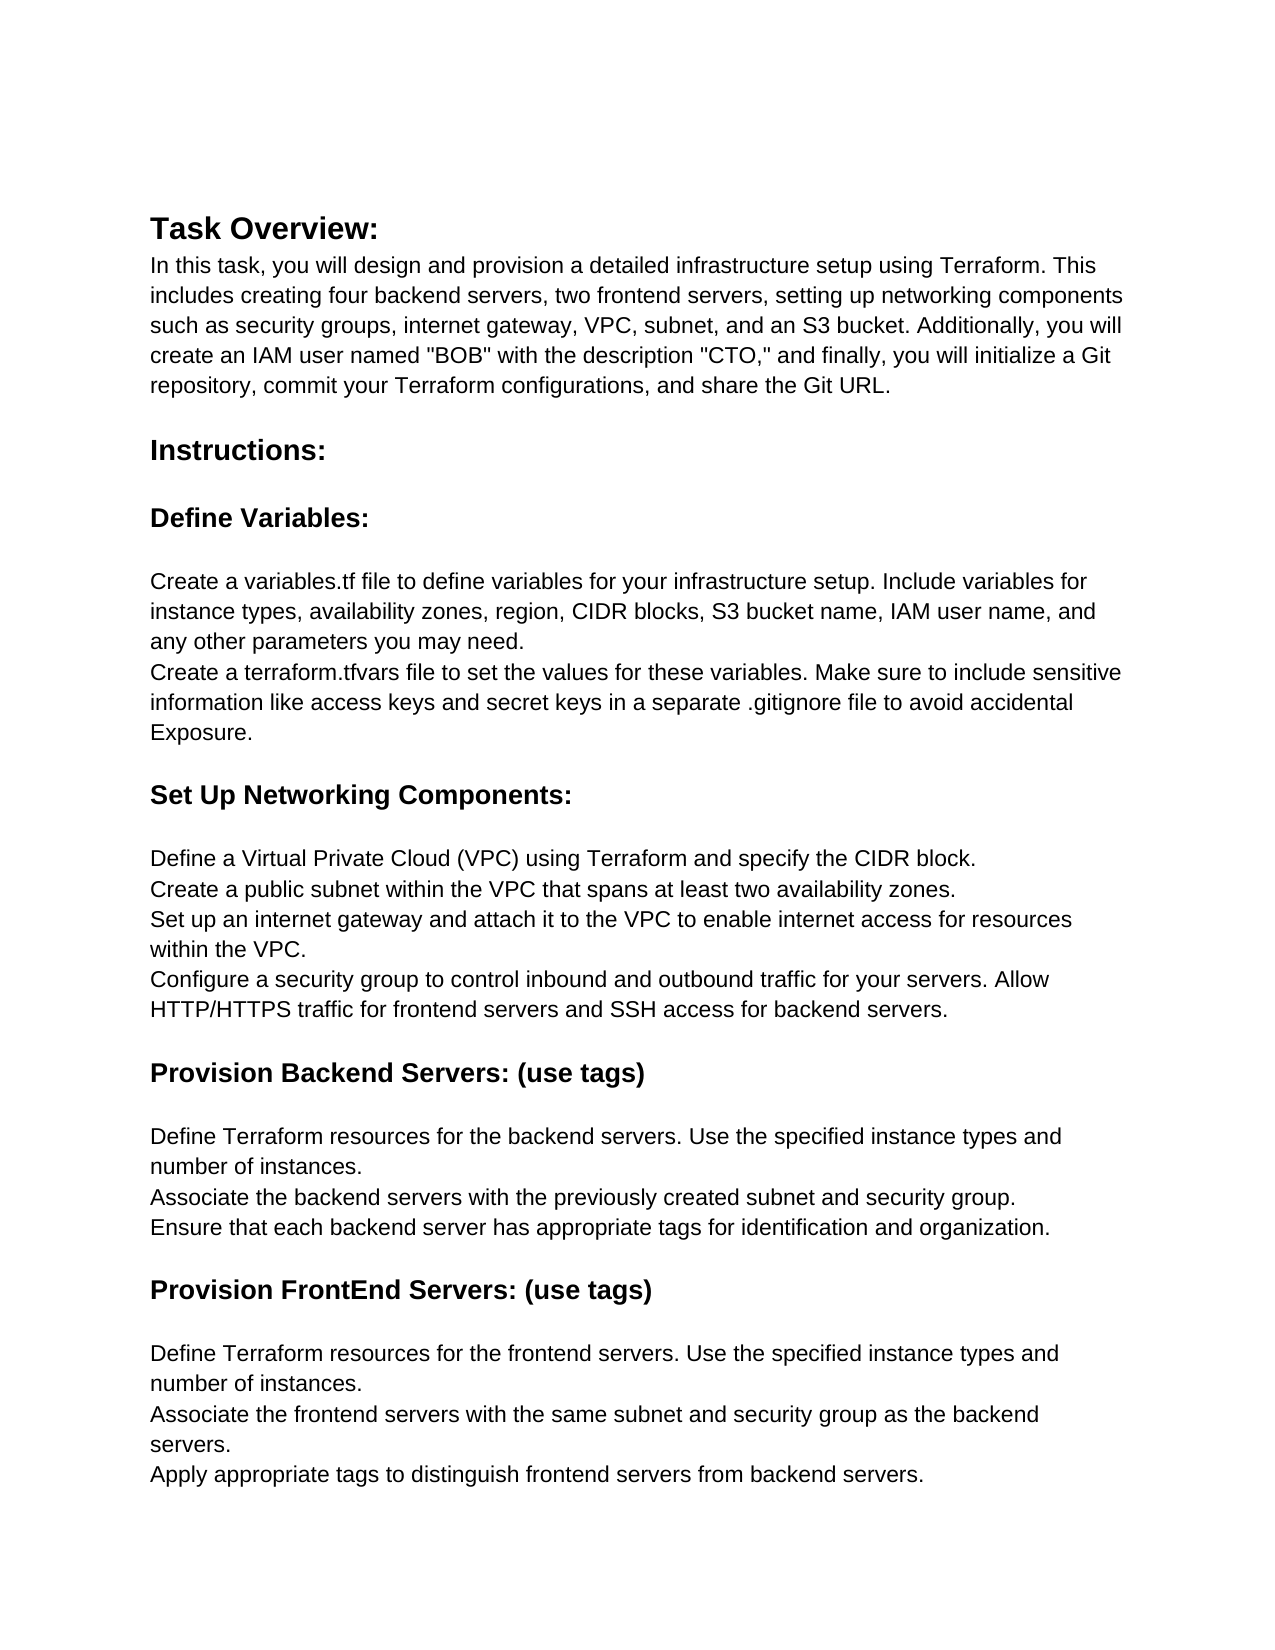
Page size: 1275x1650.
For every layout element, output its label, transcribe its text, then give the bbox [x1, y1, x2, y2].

text Create a public subnet within the VPC that spans at least two availability zones. [150, 876, 1125, 902]
text Task Overview: [150, 210, 1125, 246]
text Set up an internet gateway and attach it to the VPC to enable internet access for resources within the VPC. [150, 906, 1125, 962]
text Set Up Networking Components: [150, 779, 1125, 811]
text Define a Virtual Private Cloud (VPC) using Terraform and specify the CIDR block. [150, 845, 1125, 872]
text Apply appropriate tags to distinguish frontend servers from backend servers. [150, 1461, 1125, 1487]
text Define Terraform resources for the backend servers. Use the specified instance types and number of instances. [150, 1123, 1125, 1179]
text Ensure that each backend server has appropriate tags for identification and organization. [150, 1214, 1125, 1240]
text Define Variables: [150, 502, 1125, 533]
text Instructions: [150, 433, 1125, 466]
text Configure a security group to control inbound and outbound traffic for your servers. Allow HTTP/HTTPS traffic for frontend servers and SSH access for backend servers. [150, 966, 1125, 1023]
text Associate the backend servers with the previously created subnet and security group. [150, 1183, 1125, 1210]
text Create a variables.tf file to define variables for your infrastructure setup. Include variables for instance types, availability zones, region, CIDR blocks, S3 bucket name, IAM user name, and any other parameters you may need. [150, 568, 1125, 654]
text Provision Backend Servers: (use tags) [150, 1057, 1125, 1088]
text Exposure. [150, 719, 1125, 745]
text In this task, you will design and provision a detailed infrastructure setup using Terraform. This includes creating four backend servers, two frontend servers, setting up networking components such as security groups, internet gateway, VPC, subnet, and an S3 bucket. Additionally, you will create an IAM user named "BOB" with the description "CTO," and finally, you will initialize a Git repository, commit your Terraform configurations, and share the Git URL. [150, 252, 1125, 399]
text Create a terraform.tfvars file to set the values for these variables. Make sure to include sensitive information like access keys and secret keys in a separate .gitignore file to avoid accidental [150, 658, 1125, 715]
text Associate the frontend servers with the same subnet and security group as the backend servers. [150, 1401, 1125, 1457]
text Define Terraform resources for the frontend servers. Use the specified instance types and number of instances. [150, 1340, 1125, 1397]
text Provision FrontEnd Servers: (use tags) [150, 1274, 1125, 1305]
